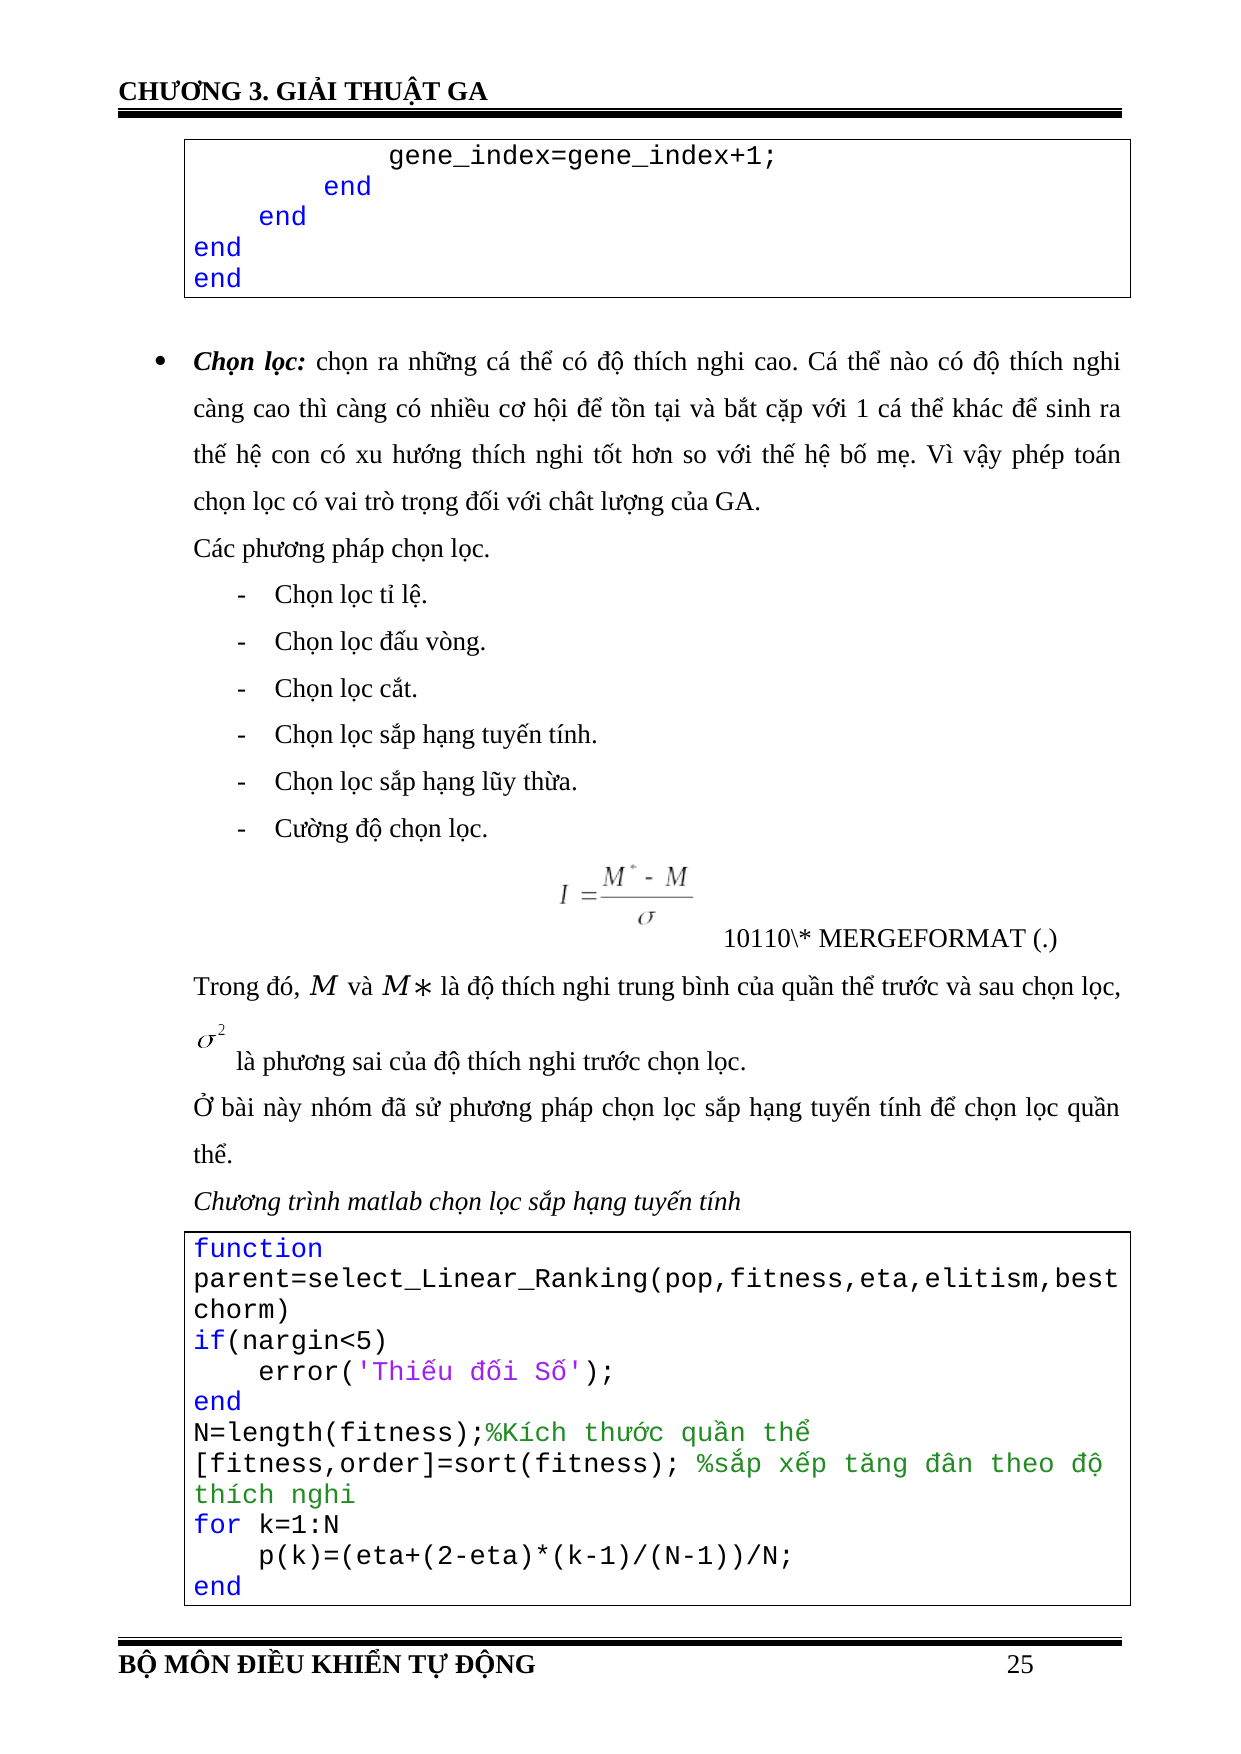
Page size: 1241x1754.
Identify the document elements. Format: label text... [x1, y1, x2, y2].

text Trong đó, 𝑀 và 𝑀∗ là độ thích nghi trung bình của quần thể trước và sau chọn lọc, là phương sai của độ thích nghi trước chọn lọc. [193, 969, 1122, 1076]
list Chọn lọc cắt. [237, 672, 1122, 703]
list Chọn lọc sắp hạng lũy thừa. [237, 765, 1122, 796]
text end [185, 231, 1130, 261]
text gene_index=gene_index+1; [185, 140, 1130, 169]
text N=length(fitness);%Kích thước quần thể [185, 1416, 1130, 1447]
list Cường độ chọn lọc. [237, 812, 1122, 843]
text function parent=select_Linear_Ranking(pop,fitness,eta,elitism,bestchorm) [185, 1233, 1130, 1324]
text for k=1:N [185, 1508, 1130, 1539]
list Chọn lọc đấu vòng. [237, 625, 1122, 656]
text [fitness,order]=sort(fitness); %sắp xếp tăng đân theo độ thích nghi [185, 1447, 1130, 1508]
list Chọn lọc: chọn ra những cá thể có độ thích nghi cao. Cá thể nào có độ thích nghi càng cao thì càng có nhiều cơ hội để tồn tại và bắt cặp với 1 cá thể khác để sinh ra thế hệ con có xu hướng thích nghi tốt hơn so với thế hệ bố mẹ. Vì vậy phép toán chọn lọc có vai trò trọng đối với chât lượng của GA. [156, 345, 1122, 516]
text end [185, 261, 1130, 297]
list Chọn lọc sắp hạng tuyến tính. [237, 718, 1122, 749]
text end [185, 200, 1130, 231]
text Chương trình matlab chọn lọc sắp hạng tuyến tính [193, 1185, 1122, 1216]
text end [185, 1385, 1130, 1416]
text end [185, 1569, 1130, 1605]
list Chọn lọc tỉ lệ. [237, 578, 1122, 609]
text p(k)=(eta+(2-eta)*(k-1)/(N-1))/N; [185, 1539, 1130, 1569]
text error('Thiếu đối Số'); [185, 1354, 1130, 1385]
text if(nargin<5) [185, 1324, 1130, 1354]
text Các phương pháp chọn lọc. [193, 532, 1122, 563]
text Ở bài này nhóm đã sử phương pháp chọn lọc sắp hạng tuyến tính để chọn lọc quần thể. [193, 1091, 1122, 1169]
text end [185, 169, 1130, 200]
